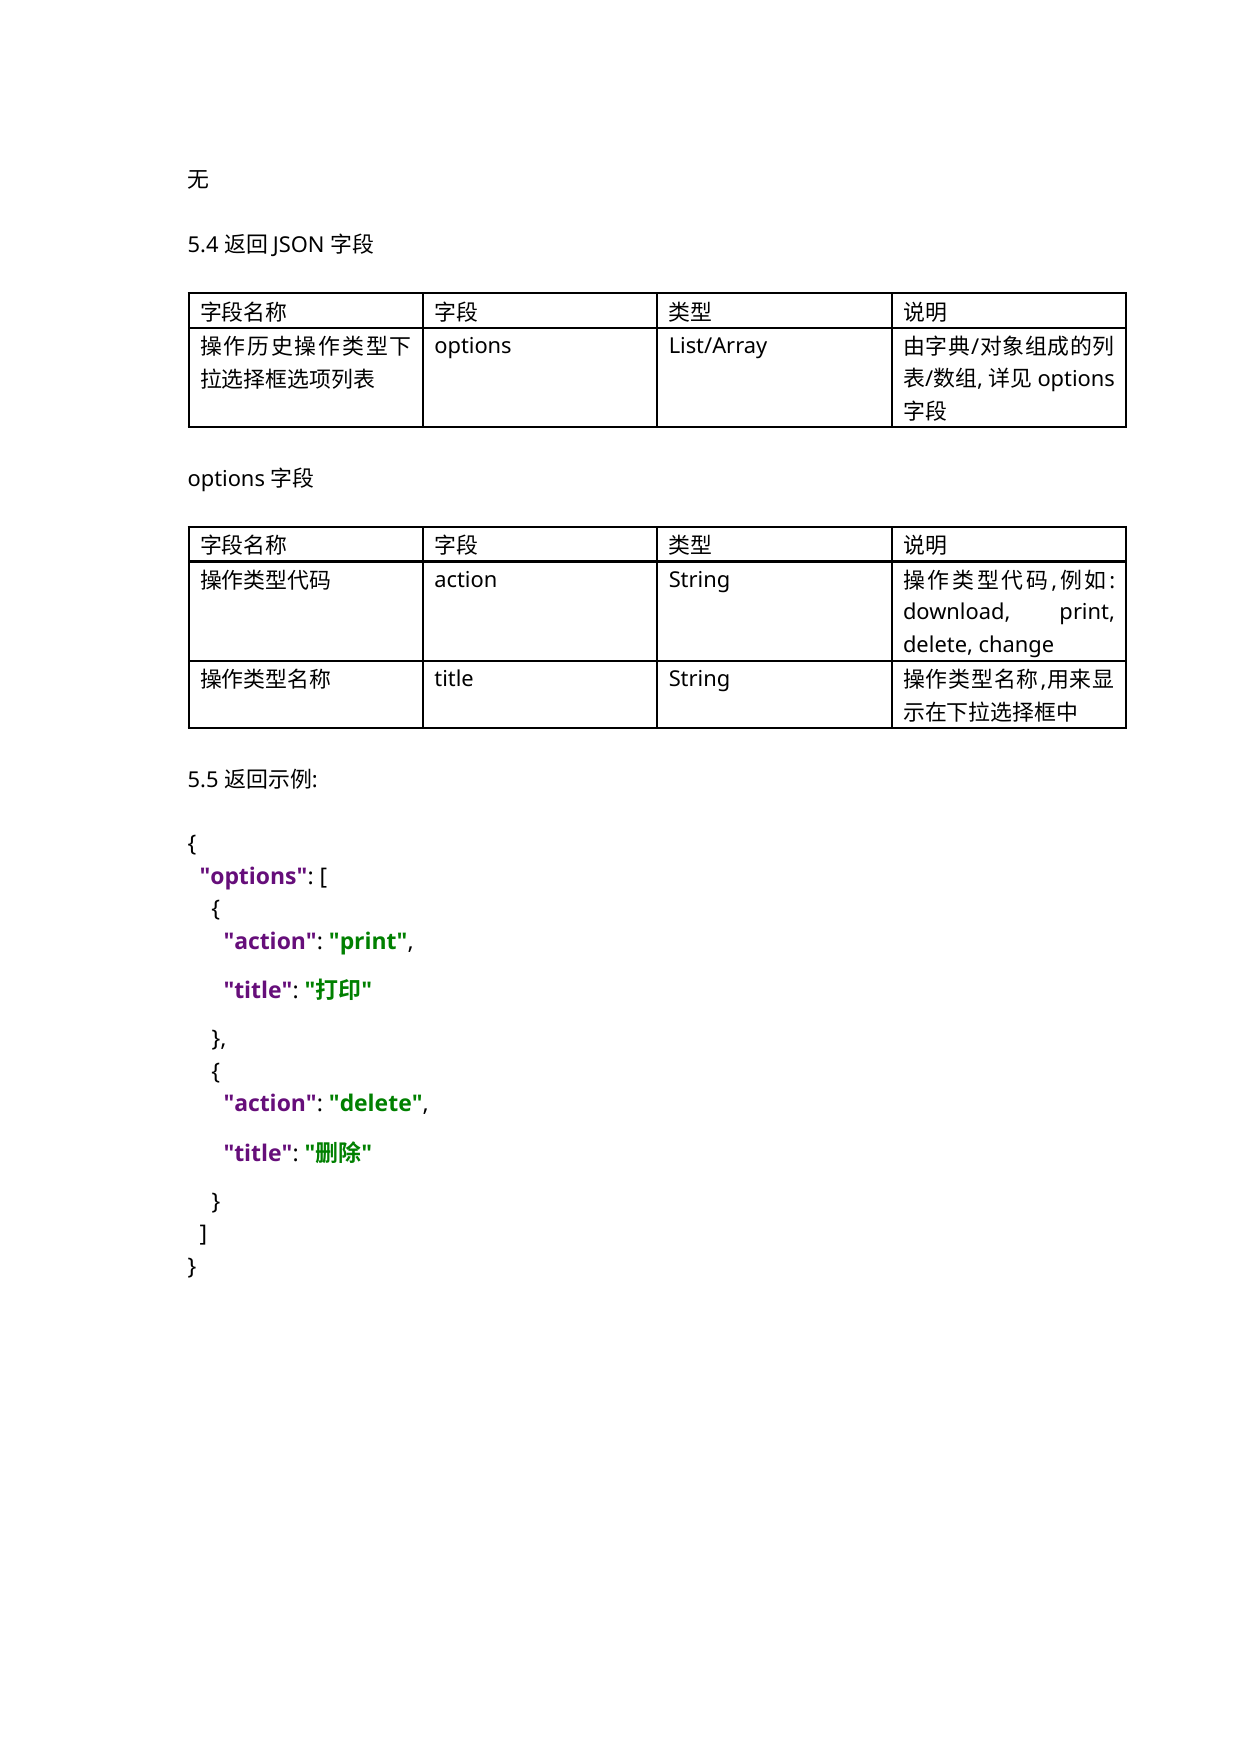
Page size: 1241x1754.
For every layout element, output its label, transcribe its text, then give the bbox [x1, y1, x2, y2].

table_cell 操作类型代码,例如: download, print, delete, change [893, 563, 1125, 660]
table_header 类型 [658, 294, 891, 327]
table_cell String [658, 662, 891, 727]
list 5.5 返回示例: [187, 762, 1053, 794]
table_header 类型 [658, 528, 891, 560]
list 无 [187, 162, 1053, 194]
table_header 字段 [424, 294, 656, 327]
table_cell options [424, 329, 656, 426]
table_cell 操作类型名称,用来显示在下拉选择框中 [893, 662, 1125, 727]
table_header 字段名称 [190, 528, 422, 560]
text { "options": [ { "action": "print", "title": "打印" }, { "action": "delete", "title": "删除" } ] } [187, 827, 1053, 1282]
table_cell 操作类型代码 [190, 563, 422, 660]
table_header 说明 [893, 528, 1125, 560]
table_cell title [424, 662, 656, 727]
table_cell 操作类型名称 [190, 662, 422, 727]
table_cell 操作历史操作类型下拉选择框选项列表 [190, 329, 422, 426]
table_cell String [658, 563, 891, 660]
table_cell 由字典/对象组成的列表/数组, 详见 options字段 [893, 329, 1125, 426]
list options 字段 [187, 461, 1053, 493]
table_header 字段名称 [190, 294, 422, 327]
table_cell List/Array [658, 329, 891, 426]
table_cell action [424, 563, 656, 660]
table_header 说明 [893, 294, 1125, 327]
list 5.4 返回 JSON 字段 [187, 227, 1053, 259]
table_header 字段 [424, 528, 656, 560]
